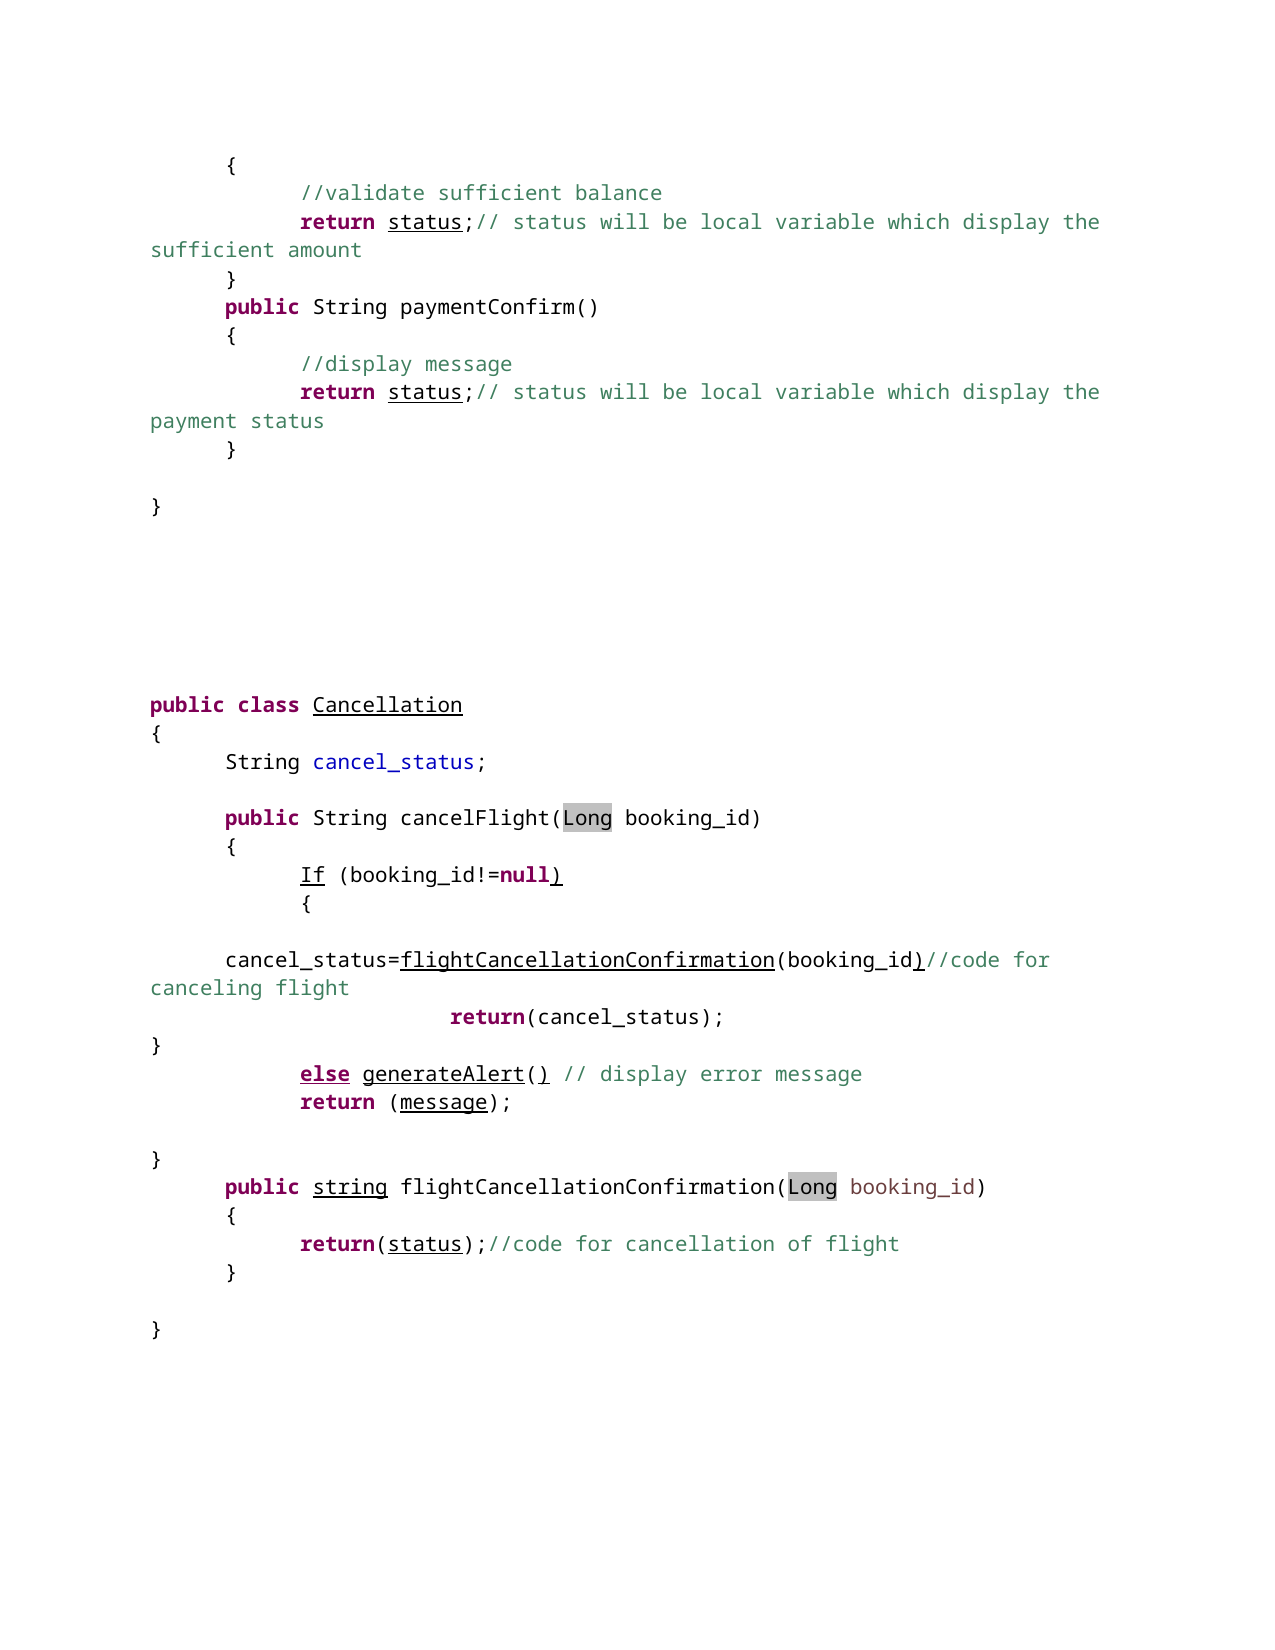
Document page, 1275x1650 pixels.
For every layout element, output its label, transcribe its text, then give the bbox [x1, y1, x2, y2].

text { [150, 321, 1125, 349]
text } [150, 491, 1125, 519]
text } [150, 1314, 1125, 1342]
text public string flightCancellationConfirmation(Long booking_id) [150, 1172, 788, 1201]
text public String cancelFlight(Long booking_id) [150, 803, 563, 832]
text { [150, 888, 1125, 917]
text cancel_status=flightCancellationConfirmation(booking_id)//code for canceling flight [150, 917, 1125, 1002]
text } [150, 434, 1125, 463]
text { [150, 1201, 1125, 1229]
text return status;// status will be local variable which display the payment status [150, 377, 1125, 434]
text } [150, 1144, 1125, 1172]
text } [150, 1030, 1125, 1059]
text return status;// status will be local variable which display the sufficient amount [150, 207, 1125, 264]
text //display message [150, 349, 1125, 377]
text { [150, 718, 1125, 747]
text return(cancel_status); [150, 1002, 1125, 1030]
text { [150, 150, 1125, 178]
text else generateAlert() // display error message [150, 1059, 1125, 1087]
text public class Cancellation [150, 690, 1125, 718]
text String cancel_status; [150, 747, 1125, 775]
text If (booking_id!=null) [150, 860, 1125, 888]
text public String paymentConfirm() [150, 292, 1125, 321]
text public String cancelFlight(Long booking_id) [612, 803, 1125, 832]
text return(status);//code for cancellation of flight [150, 1229, 1125, 1257]
text { [150, 832, 1125, 860]
text public string flightCancellationConfirmation(Long booking_id) [837, 1172, 1125, 1201]
text } [150, 264, 1125, 292]
text //validate sufficient balance [150, 178, 1125, 207]
text } [150, 1257, 1125, 1286]
text return (message); [150, 1087, 1125, 1116]
